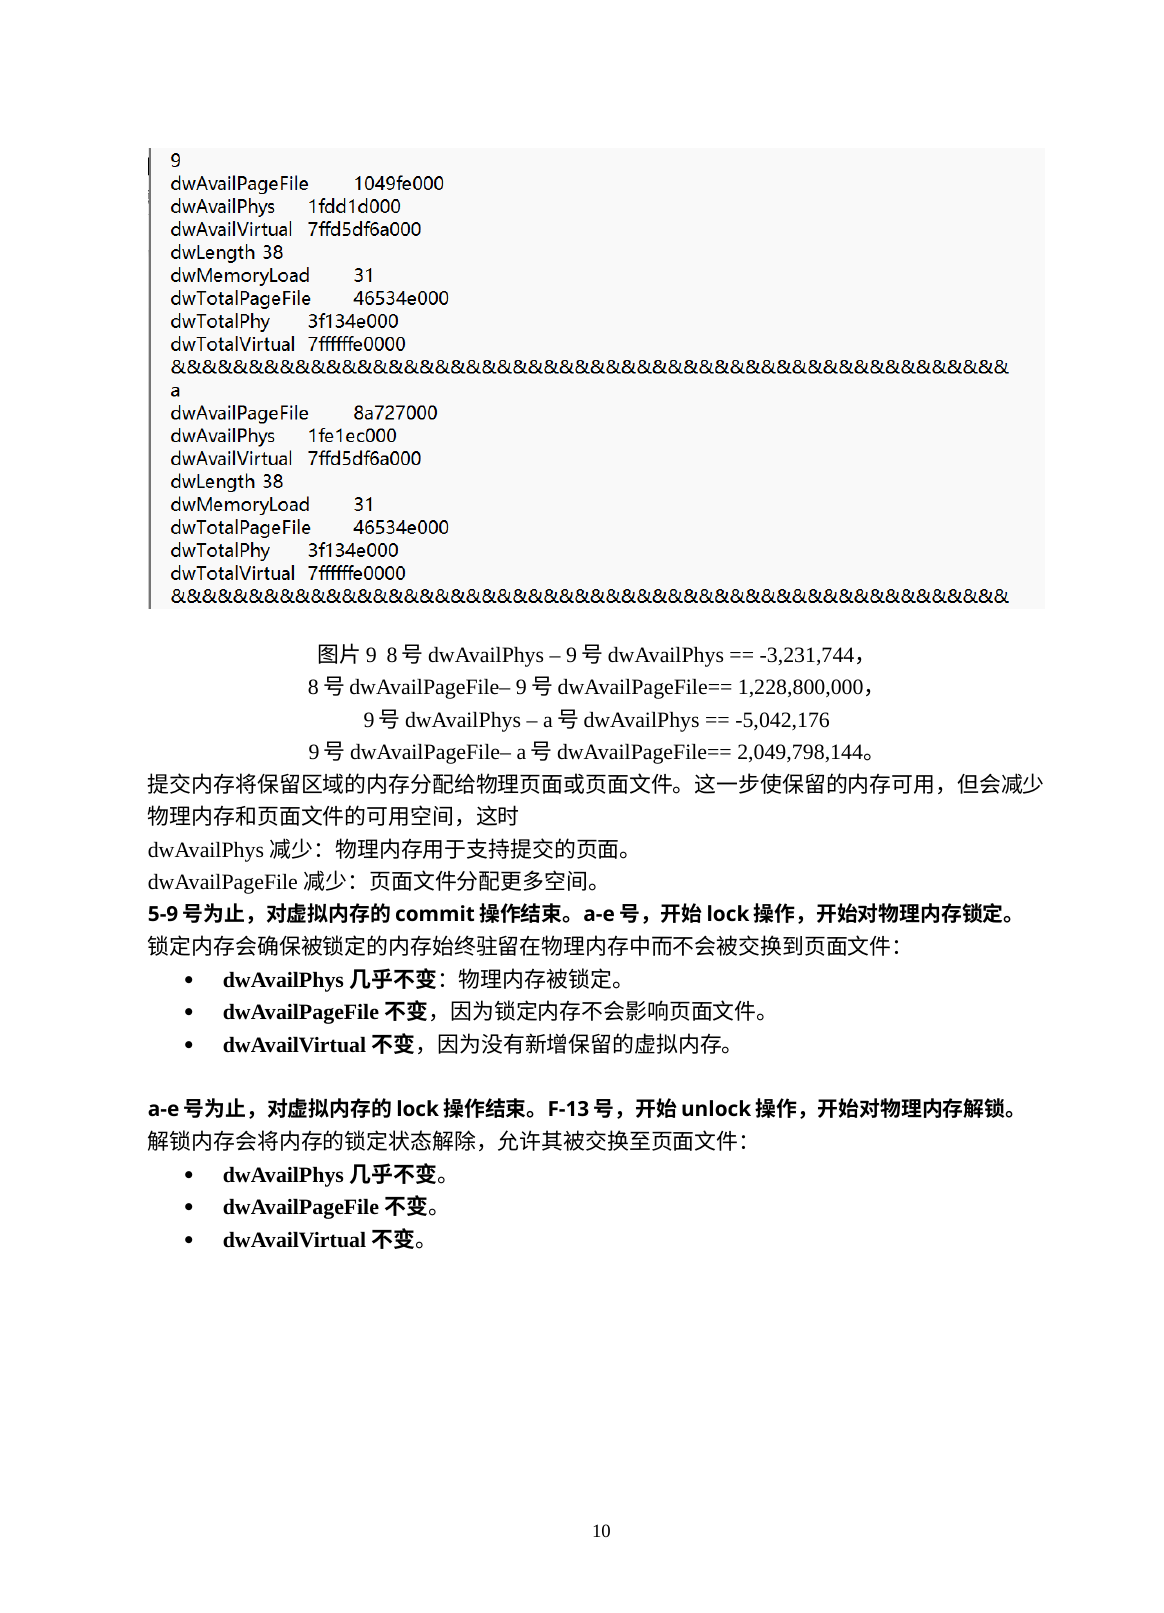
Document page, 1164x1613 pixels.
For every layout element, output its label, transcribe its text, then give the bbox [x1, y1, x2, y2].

list dwAvailVirtual 不变。 [185, 1221, 1045, 1254]
text a-e号为止，对虚拟内存的lock操作结束。F-13号，开始unlock操作，开始对物理内存解锁。 [148, 1091, 1045, 1124]
text 提交内存将保留区域的内存分配给物理页面或页面文件。这一步使保留的内存可用，但会减少物理内存和页面文件的可用空间，这时 [148, 766, 1045, 831]
text 9号dwAvailPhys – a号dwAvailPhys == -5,042,176 [148, 701, 1045, 734]
list dwAvailPageFile 不变。 [185, 1189, 1045, 1221]
text 锁定内存会确保被锁定的内存始终驻留在物理内存中而不会被交换到页面文件： [148, 929, 1045, 961]
text 解锁内存会将内存的锁定状态解除，允许其被交换至页面文件： [148, 1124, 1045, 1156]
list dwAvailPhys 几乎不变：物理内存被锁定。 [185, 961, 1045, 994]
text 8号dwAvailPageFile– 9号dwAvailPageFile== 1,228,800,000， [148, 669, 1045, 701]
list dwAvailVirtual 不变，因为没有新增保留的虚拟内存。 [185, 1026, 1045, 1059]
picture [148, 148, 1045, 609]
list dwAvailPhys 几乎不变。 [185, 1156, 1045, 1189]
text 9号dwAvailPageFile– a号dwAvailPageFile== 2,049,798,144。 [148, 734, 1045, 766]
text dwAvailPageFile 减少：页面文件分配更多空间。 [148, 864, 1045, 896]
list dwAvailPageFile 不变，因为锁定内存不会影响页面文件。 [185, 994, 1045, 1026]
text 5-9号为止，对虚拟内存的commit操作结束。a-e号，开始lock操作，开始对物理内存锁定。 [148, 896, 1045, 929]
text dwAvailPhys 减少：物理内存用于支持提交的页面。 [148, 831, 1045, 864]
text 图片 9 8号dwAvailPhys – 9号dwAvailPhys == -3,231,744， [148, 636, 1045, 669]
